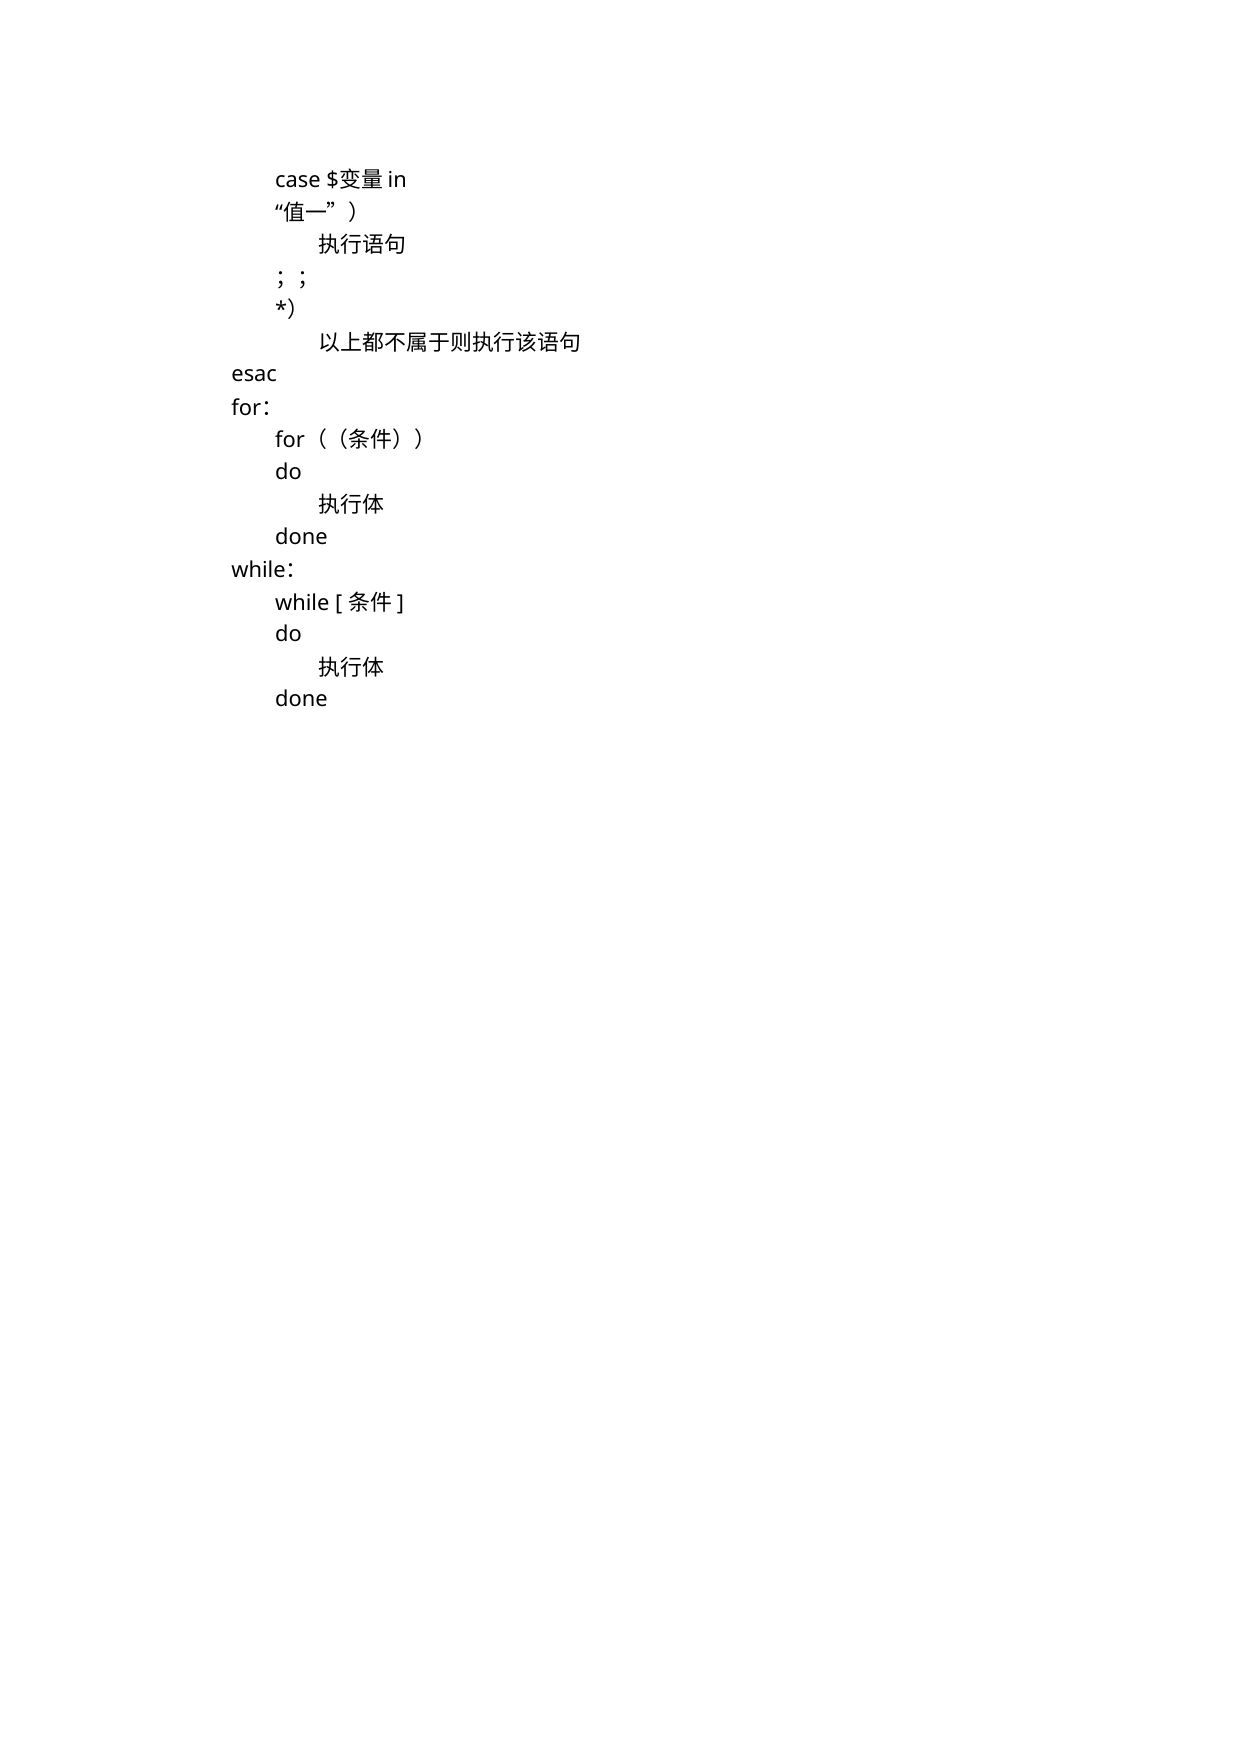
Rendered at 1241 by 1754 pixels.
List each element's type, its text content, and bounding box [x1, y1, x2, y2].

text do [187, 617, 1053, 649]
text done [187, 682, 1053, 714]
text “值一”） [231, 194, 1053, 227]
text for（（条件）） [187, 422, 1053, 454]
text 执行语句 [187, 227, 1053, 259]
text 以上都不属于则执行该语句 [187, 324, 1053, 357]
text ；； [187, 259, 1053, 292]
text case $变量 in [187, 162, 1053, 194]
text *） [187, 292, 1053, 324]
text while： [187, 552, 1053, 584]
text while [ 条件 ] [187, 584, 1053, 617]
text do [187, 454, 1053, 487]
text for： [187, 389, 1053, 422]
text 执行体 [187, 649, 1053, 682]
text esac [187, 357, 1053, 389]
text 执行体 [187, 487, 1053, 519]
text done [187, 519, 1053, 552]
